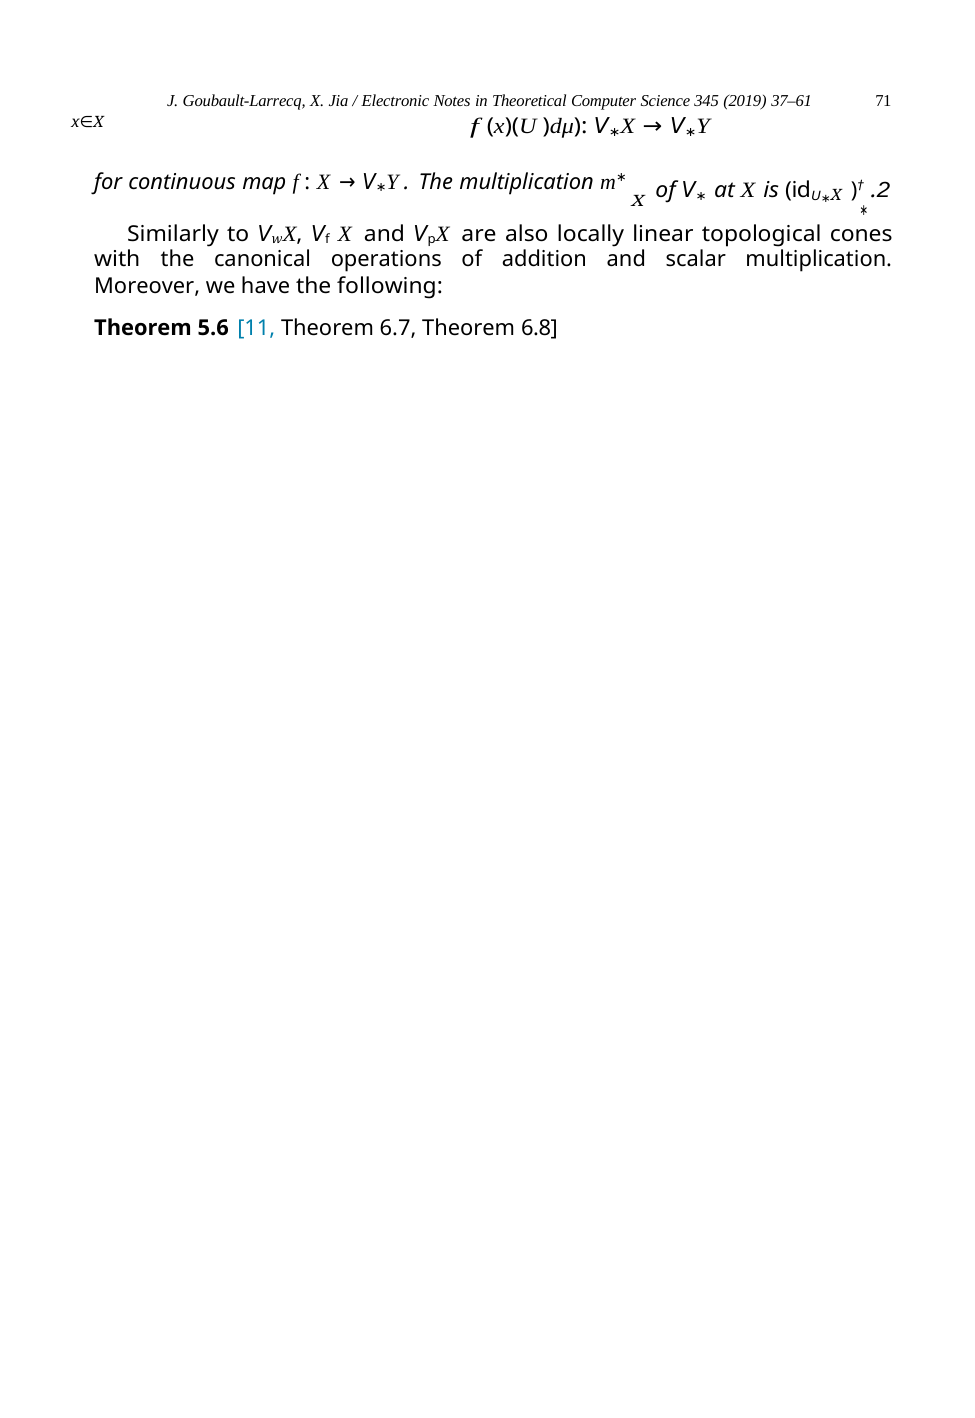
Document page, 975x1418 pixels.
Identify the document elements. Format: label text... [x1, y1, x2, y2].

text )† .2 [851, 174, 912, 204]
text Similarly to VwX, Vf X and VpX are also locally linear topological cones with the canonical operations of addition and scalar multiplication. Moreover, we have the following: [94, 219, 893, 300]
text of V∗ at X is (idU∗X [655, 174, 848, 205]
text for continuous map f : X → V∗Y . The multiplication m∗ [94, 166, 640, 196]
text x∈X [71, 110, 429, 132]
text Theorem 5.6 [11, Theorem 6.7, Theorem 6.8] [94, 312, 912, 341]
text f (x)(U )dμ): V∗X → V∗Y [470, 110, 912, 140]
